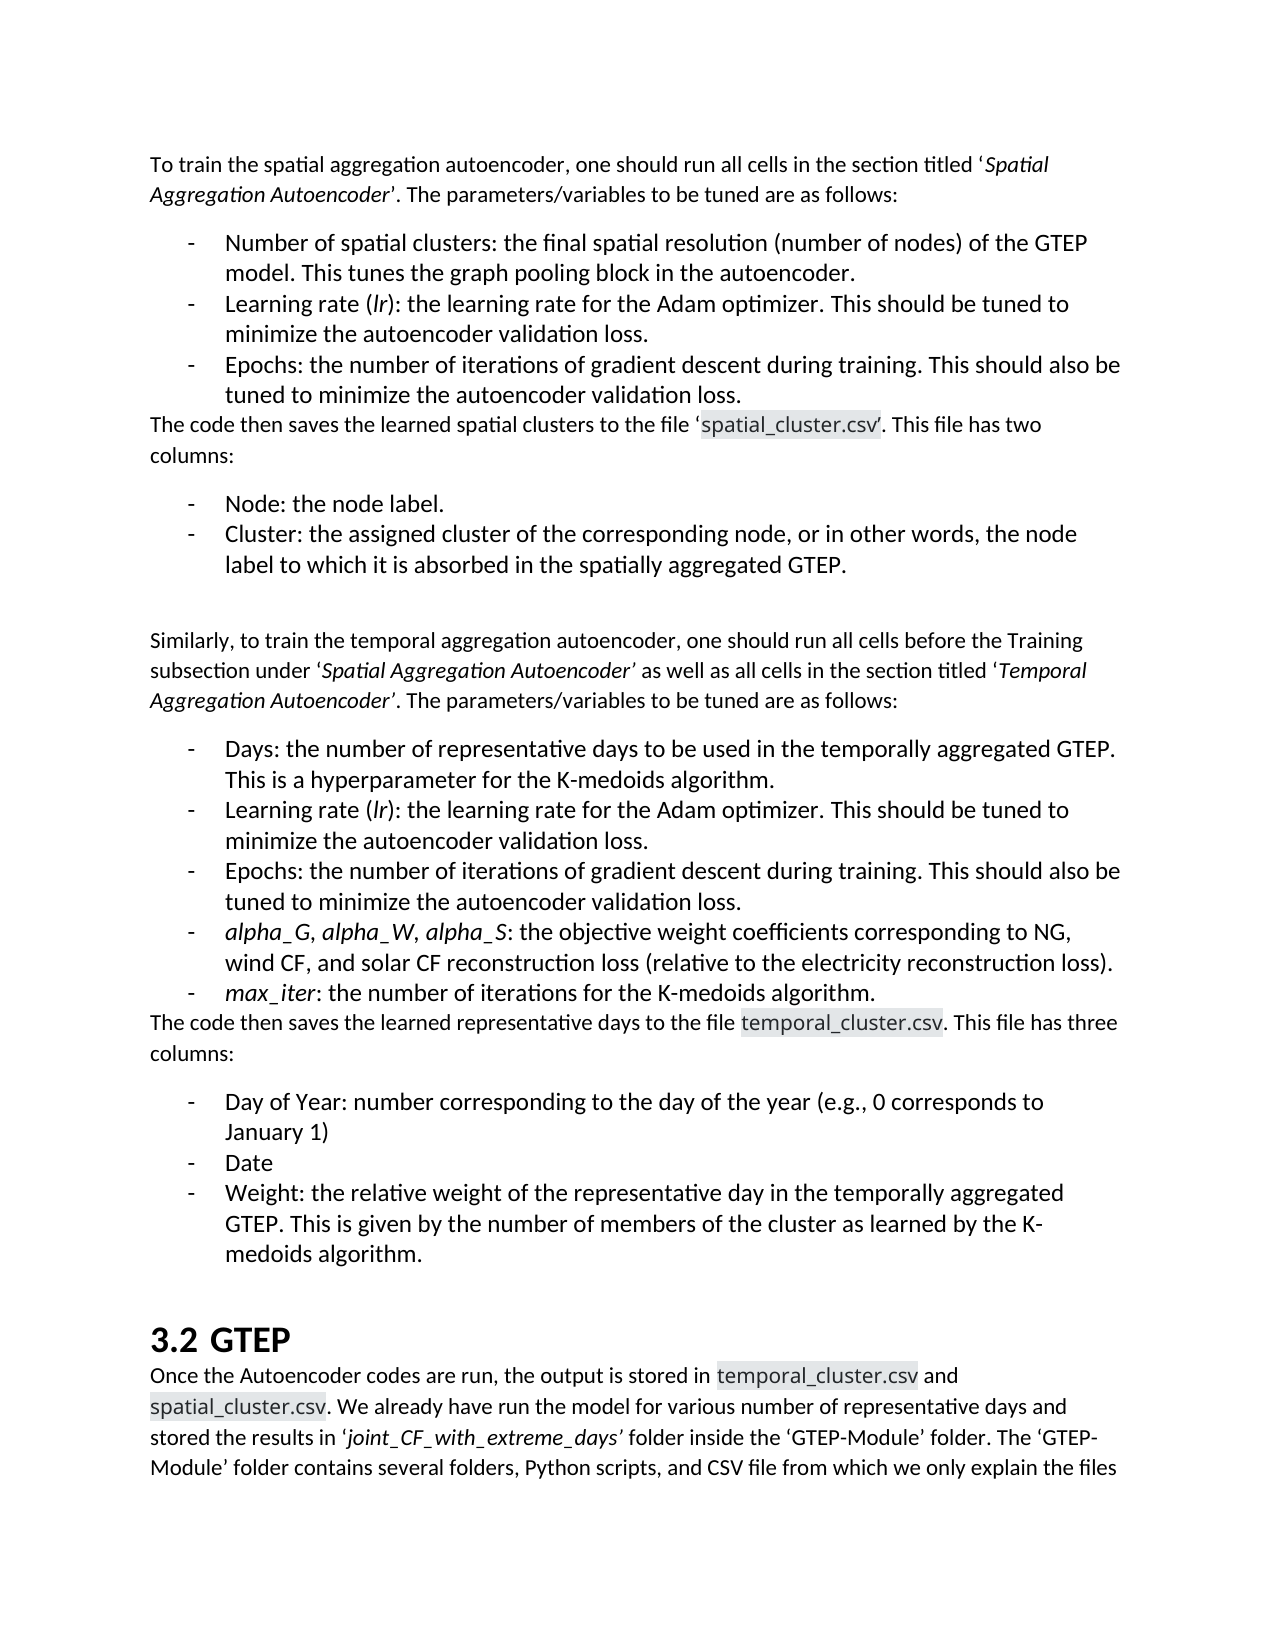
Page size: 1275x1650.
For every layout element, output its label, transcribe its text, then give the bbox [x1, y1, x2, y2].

text The code then saves the learned representative days to the file temporal_cluster.csv. This file has three columns: [150, 1008, 1125, 1067]
list Learning rate (lr): the learning rate for the Adam optimizer. This should be tuned to minimize the autoencoder validation loss. [187, 288, 1125, 349]
subtitle GTEP [150, 1316, 1125, 1361]
list Day of Year: number corresponding to the day of the year (e.g., 0 corresponds to January 1) [187, 1086, 1125, 1147]
list Number of spatial clusters: the final spatial resolution (number of nodes) of the GTEP model. This tunes the graph pooling block in the autoencoder. [187, 227, 1125, 288]
text Similarly, to train the temporal aggregation autoencoder, one should run all cells before the Training subsection under ‘Spatial Aggregation Autoencoder’ as well as all cells in the section titled ‘Temporal Aggregation Autoencoder’. The parameters/variables to be tuned are as follows: [150, 626, 1125, 714]
list Weight: the relative weight of the representative day in the temporally aggregated GTEP. This is given by the number of members of the cluster as learned by the K-medoids algorithm. [187, 1177, 1125, 1269]
list alpha_G, alpha_W, alpha_S: the objective weight coefficients corresponding to NG, wind CF, and solar CF reconstruction loss (relative to the electricity reconstruction loss). [187, 917, 1125, 978]
text To train the spatial aggregation autoencoder, one should run all cells in the section titled ‘Spatial Aggregation Autoencoder’. The parameters/variables to be tuned are as follows: [150, 150, 1125, 208]
list Days: the number of representative days to be used in the temporally aggregated GTEP. This is a hyperparameter for the K-medoids algorithm. [187, 733, 1125, 794]
list max_iter: the number of iterations for the K-medoids algorithm. [187, 978, 1125, 1008]
list Epochs: the number of iterations of gradient descent during training. This should also be tuned to minimize the autoencoder validation loss. [187, 856, 1125, 917]
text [150, 1361, 1125, 1481]
list Epochs: the number of iterations of gradient descent during training. This should also be tuned to minimize the autoencoder validation loss. [187, 349, 1125, 410]
list Date [187, 1147, 1125, 1177]
list Cluster: the assigned cluster of the corresponding node, or in other words, the node label to which it is absorbed in the spatially aggregated GTEP. [187, 518, 1125, 579]
list Node: the node label. [187, 488, 1125, 518]
text The code then saves the learned spatial clusters to the file ‘spatial_cluster.csv’. This file has two columns: [150, 410, 1125, 469]
list Learning rate (lr): the learning rate for the Adam optimizer. This should be tuned to minimize the autoencoder validation loss. [187, 794, 1125, 856]
